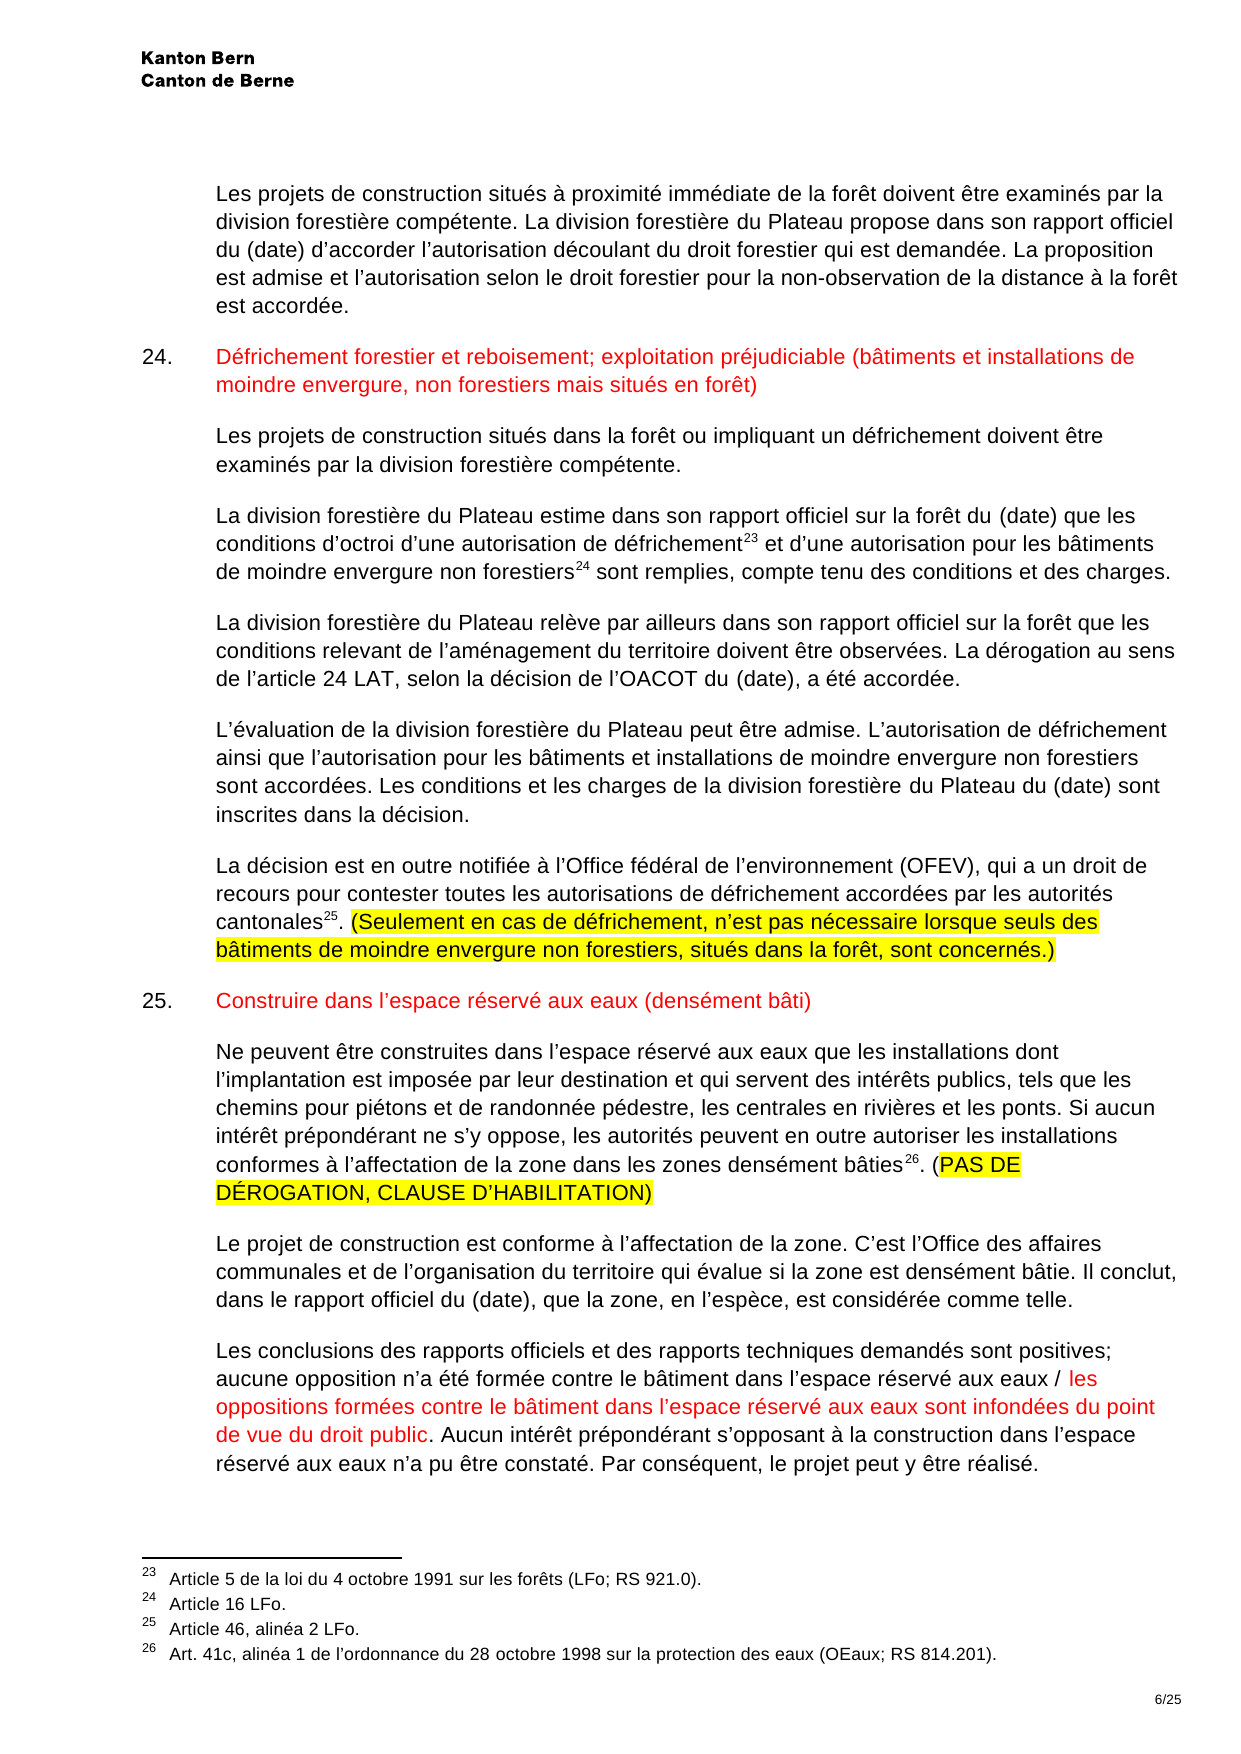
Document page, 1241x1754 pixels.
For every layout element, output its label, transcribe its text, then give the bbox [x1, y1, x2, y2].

text Ne peuvent être construites dans l’espace réservé aux eaux que les installations dont l’implantation est imposée par leur destination et qui servent des intérêts publics, tels que les chemins pour piétons et de randonnée pédestre, les centrales en rivières et les ponts. Si aucun intérêt prépondérant ne s’y oppose, les autorités peuvent en outre autoriser les installations conformes à l’affectation de la zone dans les zones densément bâties. (PAS DE DÉROGATION, CLAUSE D’HABILITATION) [216, 1036, 1181, 1205]
text L’évaluation de la division forestière peut être admise. L’autorisation de défrichement ainsi que l’autorisation pour les bâtiments et installations de moindre envergure non forestiers sont accordées. Les conditions et les charges de la division forestière du sont inscrites dans la décision. [216, 714, 1181, 827]
text Les projets de construction situés à proximité immédiate de la forêt doivent être examinés par la division forestière compétente. La division forestière propose dans son rapport officiel du d’accorder l’autorisation découlant du droit forestier qui est demandée. La proposition est admise et l’autorisation selon le droit forestier pour la non-observation de la distance à la forêt est accordée. [216, 178, 1181, 318]
subtitle Défrichement forestier et reboisement; exploitation préjudiciable (bâtiments et installations de moindre envergure, non forestiers mais situés en forêt) [142, 341, 1181, 398]
text Le projet de construction est conforme à l’affectation de la zone. C’est l’Office des affaires communales et de l’organisation du territoire qui évalue si la zone est densément bâtie. Il conclut, dans le rapport officiel du , que la zone, en l’espèce, est considérée comme telle. [216, 1228, 1181, 1312]
text Les conclusions des rapports officiels et des rapports techniques demandés sont positives; aucune opposition n’a été formée contre le bâtiment dans l’espace réservé aux eaux / les oppositions formées contre le bâtiment dans l’espace réservé aux eaux sont infondées du point de vue du droit public. Aucun intérêt prépondérant s’opposant à la construction dans l’espace réservé aux eaux n’a pu être constaté. Par conséquent, le projet peut y être réalisé. [216, 1335, 1181, 1476]
text La décision est en outre notifiée à l’Office fédéral de l’environnement (OFEV), qui a un droit de recours pour contester toutes les autorisations de défrichement accordées par les autorités cantonales. (Seulement en cas de défrichement, n’est pas nécessaire lorsque seuls des bâtiments de moindre envergure non forestiers, situés dans la forêt, sont concernés.) [216, 850, 1181, 962]
text La division forestière relève par ailleurs dans son rapport officiel sur la forêt que les conditions relevant de l’aménagement du territoire doivent être observées. La dérogation au sens de l’article 24 LAT, selon la décision de l’OACOT du , a été accordée. [216, 607, 1181, 691]
text La division forestière estime dans son rapport officiel sur la forêt du que les conditions d’octroi d’une autorisation de défrichement et d’une autorisation pour les bâtiments de moindre envergure non forestiers sont remplies, compte tenu des conditions et des charges. [216, 500, 1181, 584]
text Les projets de construction situés dans la forêt ou impliquant un défrichement doivent être examinés par la division forestière compétente. [216, 421, 1181, 477]
subtitle Construire dans l’espace réservé aux eaux (densément bâti) [142, 985, 1181, 1013]
